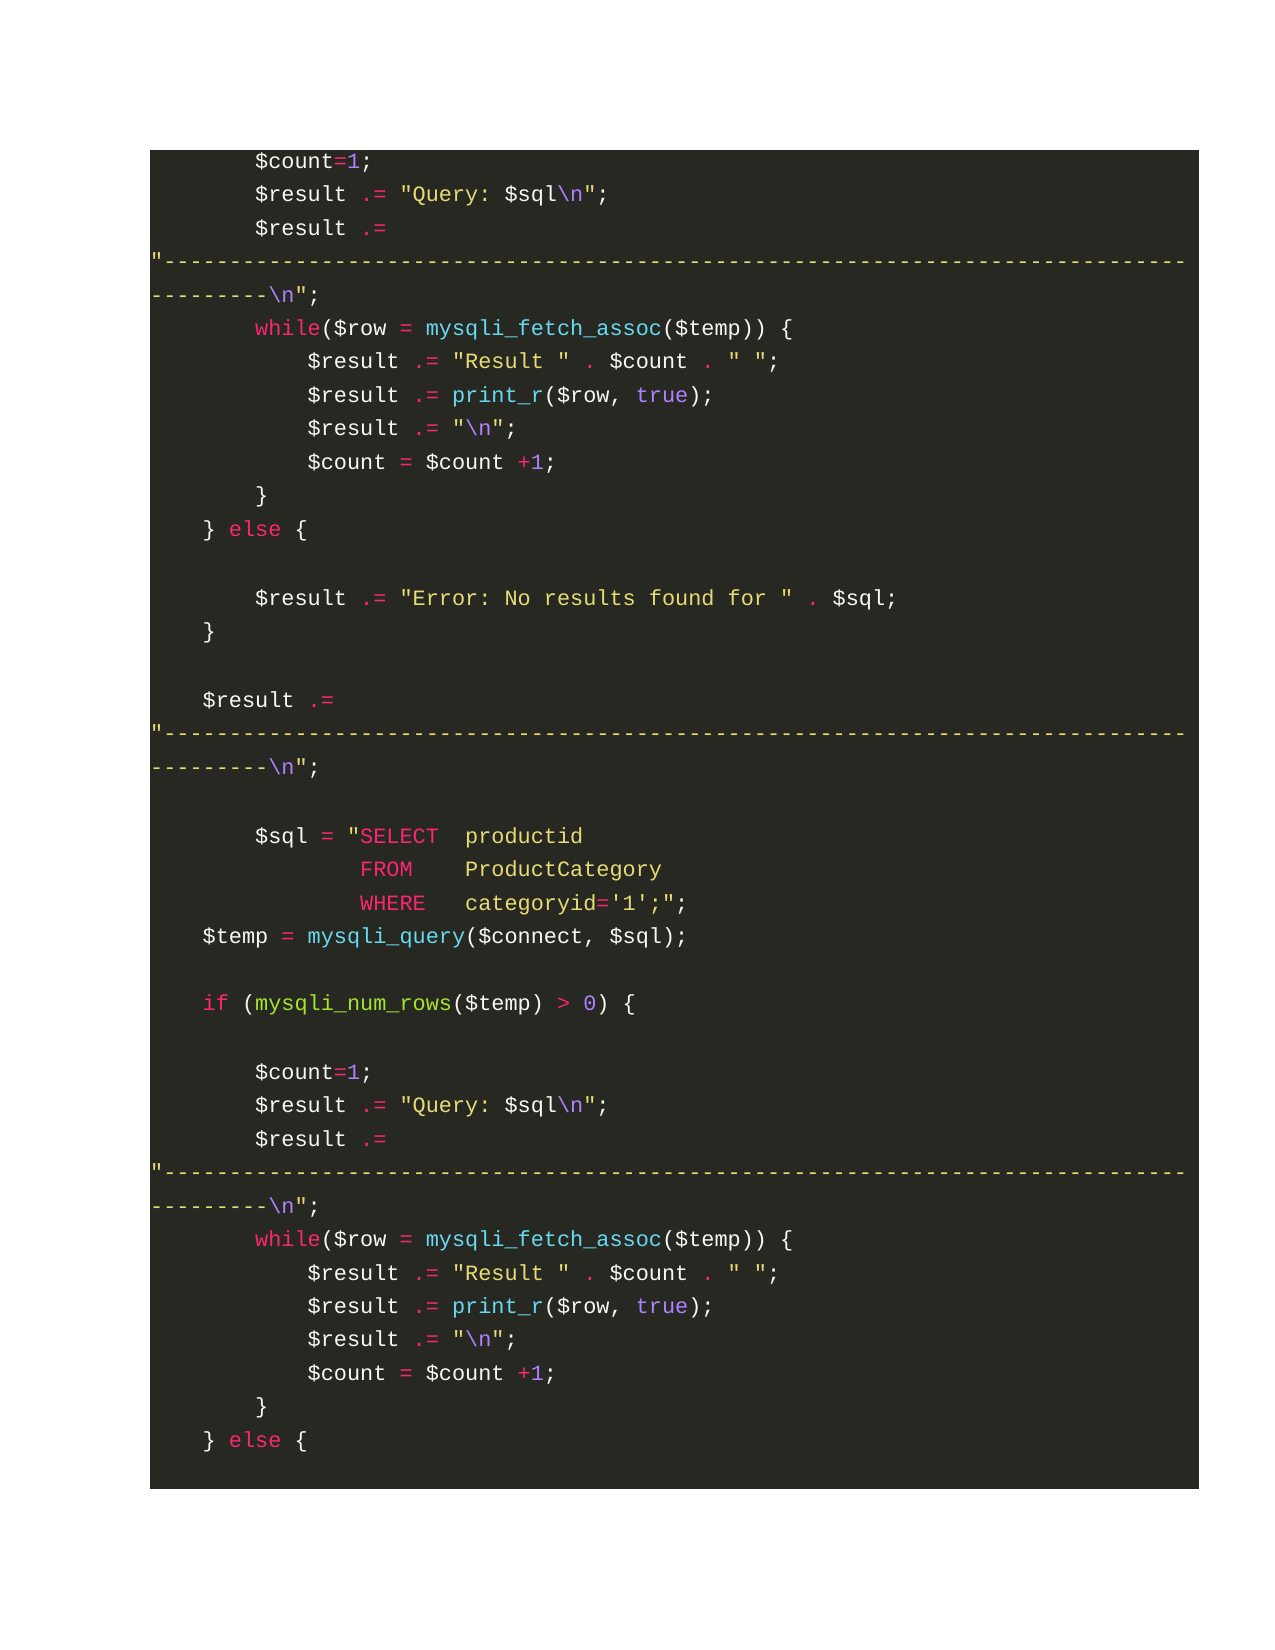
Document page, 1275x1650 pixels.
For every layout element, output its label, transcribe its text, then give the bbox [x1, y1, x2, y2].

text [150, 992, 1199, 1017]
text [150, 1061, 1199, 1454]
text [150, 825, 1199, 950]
text $count=1; [150, 150, 1199, 175]
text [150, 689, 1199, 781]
text } else { [150, 518, 1199, 543]
text $result .= print_r($row, true); [150, 384, 1199, 409]
text $result .= "---------------------------------------------------------------------------------------\n"; [150, 217, 1199, 308]
text $result .= "Error: No results found for " . $sql; [150, 587, 1199, 612]
text $count = $count +1; [150, 451, 1199, 476]
text } [150, 484, 1199, 509]
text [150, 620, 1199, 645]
text $result .= "Result " . $count . " "; [150, 351, 1199, 375]
text $result .= "Query: $sql\n"; [150, 183, 1199, 208]
text while($row = mysqli_fetch_assoc($temp)) { [150, 317, 1199, 342]
text $result .= "\n"; [150, 417, 1199, 442]
